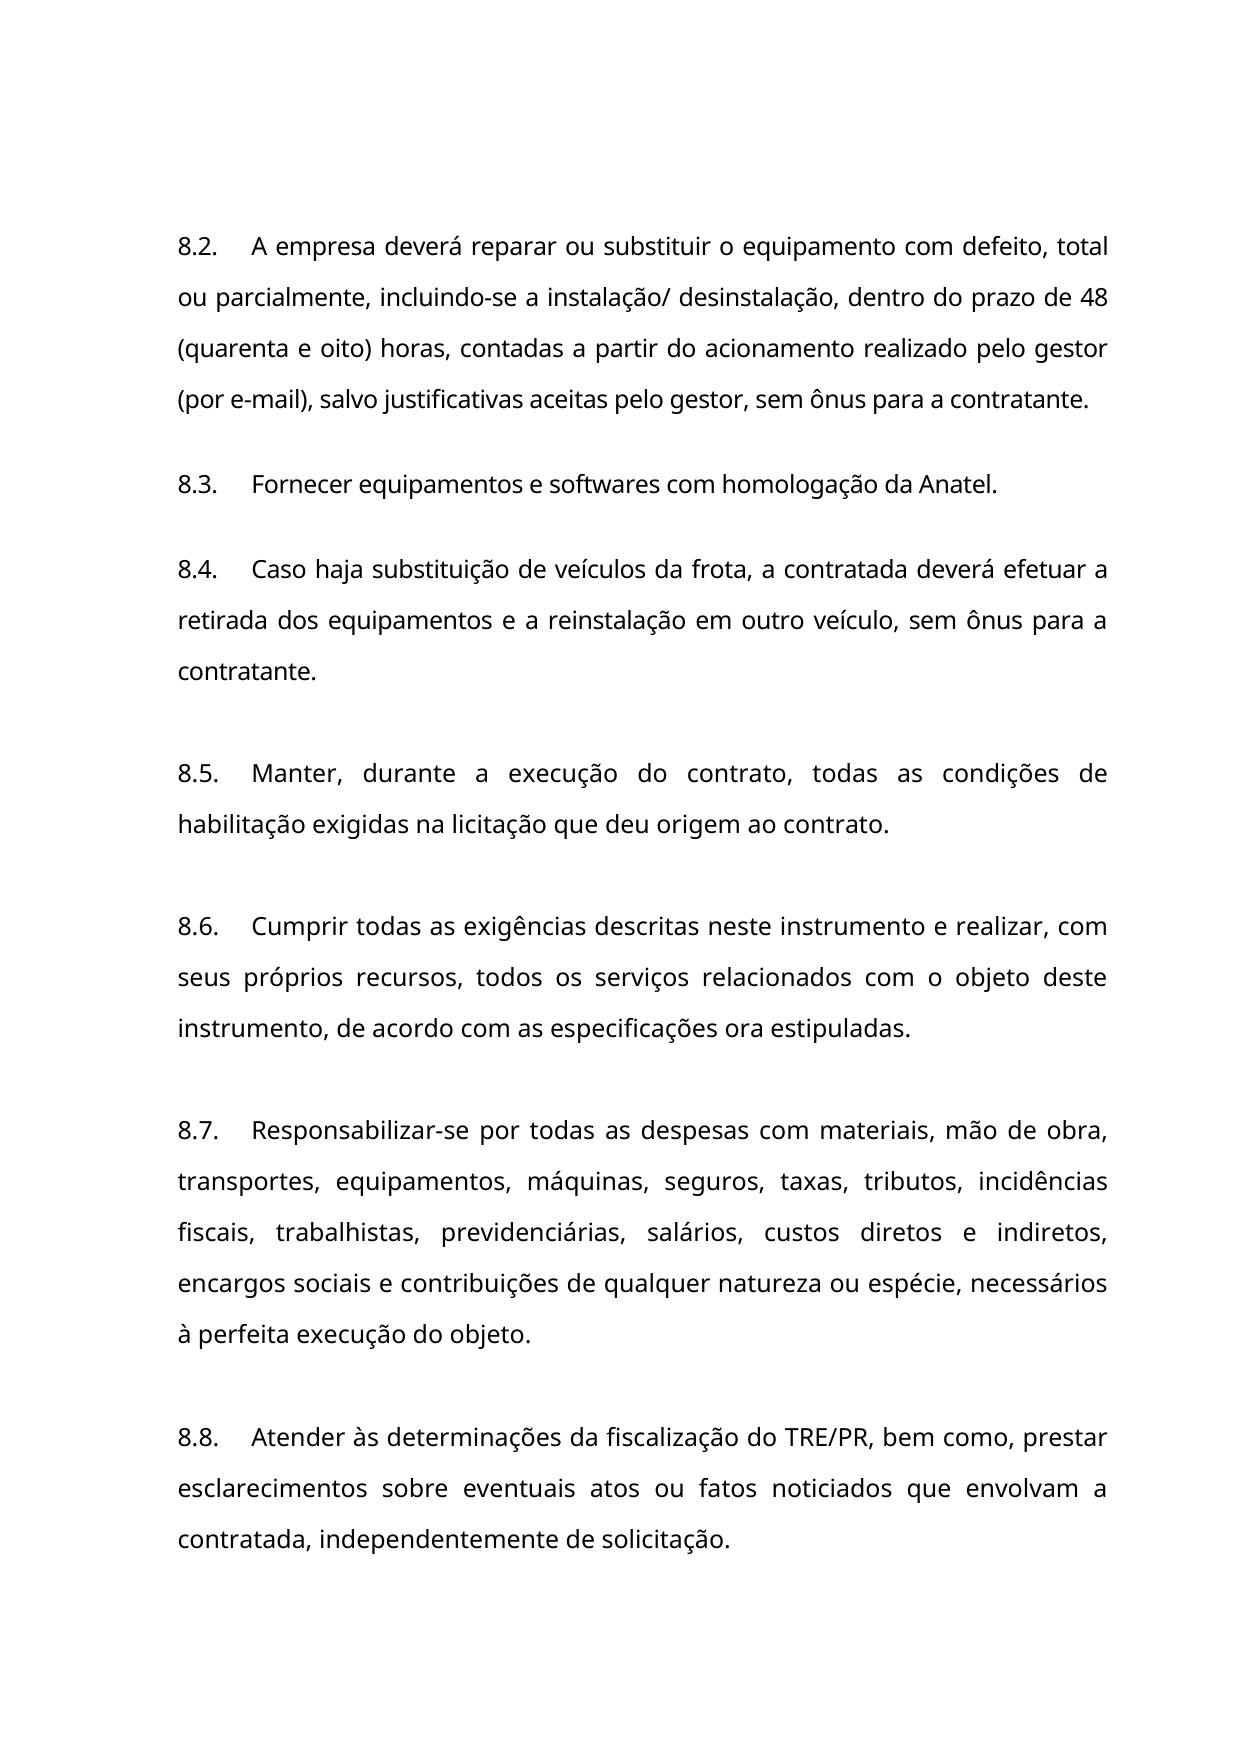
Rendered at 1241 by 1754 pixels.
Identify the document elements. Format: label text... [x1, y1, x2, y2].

list Manter, durante a execução do contrato, todas as condições de habilitação exigidas na licitação que deu origem ao contrato. [177, 756, 1109, 841]
list Caso haja substituição de veículos da frota, a contratada deverá efetuar a retirada dos equipamentos e a reinstalação em outro veículo, sem ônus para a contratante. [177, 552, 1109, 688]
list Fornecer equipamentos e softwares com homologação da Anatel. [177, 466, 1109, 501]
list Responsabilizar-se por todas as despesas com materiais, mão de obra, transportes, equipamentos, máquinas, seguros, taxas, tributos, incidências fiscais, trabalhistas, previdenciárias, salários, custos diretos e indiretos, encargos sociais e contribuições de qualquer natureza ou espécie, necessários à perfeita execução do objeto. [177, 1113, 1109, 1351]
list Atender às determinações da fiscalização do TRE/PR, bem como, prestar esclarecimentos sobre eventuais atos ou fatos noticiados que envolvam a contratada, independentemente de solicitação. [177, 1419, 1109, 1555]
list A empresa deverá reparar ou substituir o equipamento com defeito, total ou parcialmente, incluindo-se a instalação/ desinstalação, dentro do prazo de 48 (quarenta e oito) horas, contadas a partir do acionamento realizado pelo gestor (por e-mail), salvo justificativas aceitas pelo gestor, sem ônus para a contratante. [177, 228, 1109, 415]
list Cumprir todas as exigências descritas neste instrumento e realizar, com seus próprios recursos, todos os serviços relacionados com o objeto deste instrumento, de acordo com as especificações ora estipuladas. [177, 909, 1109, 1045]
